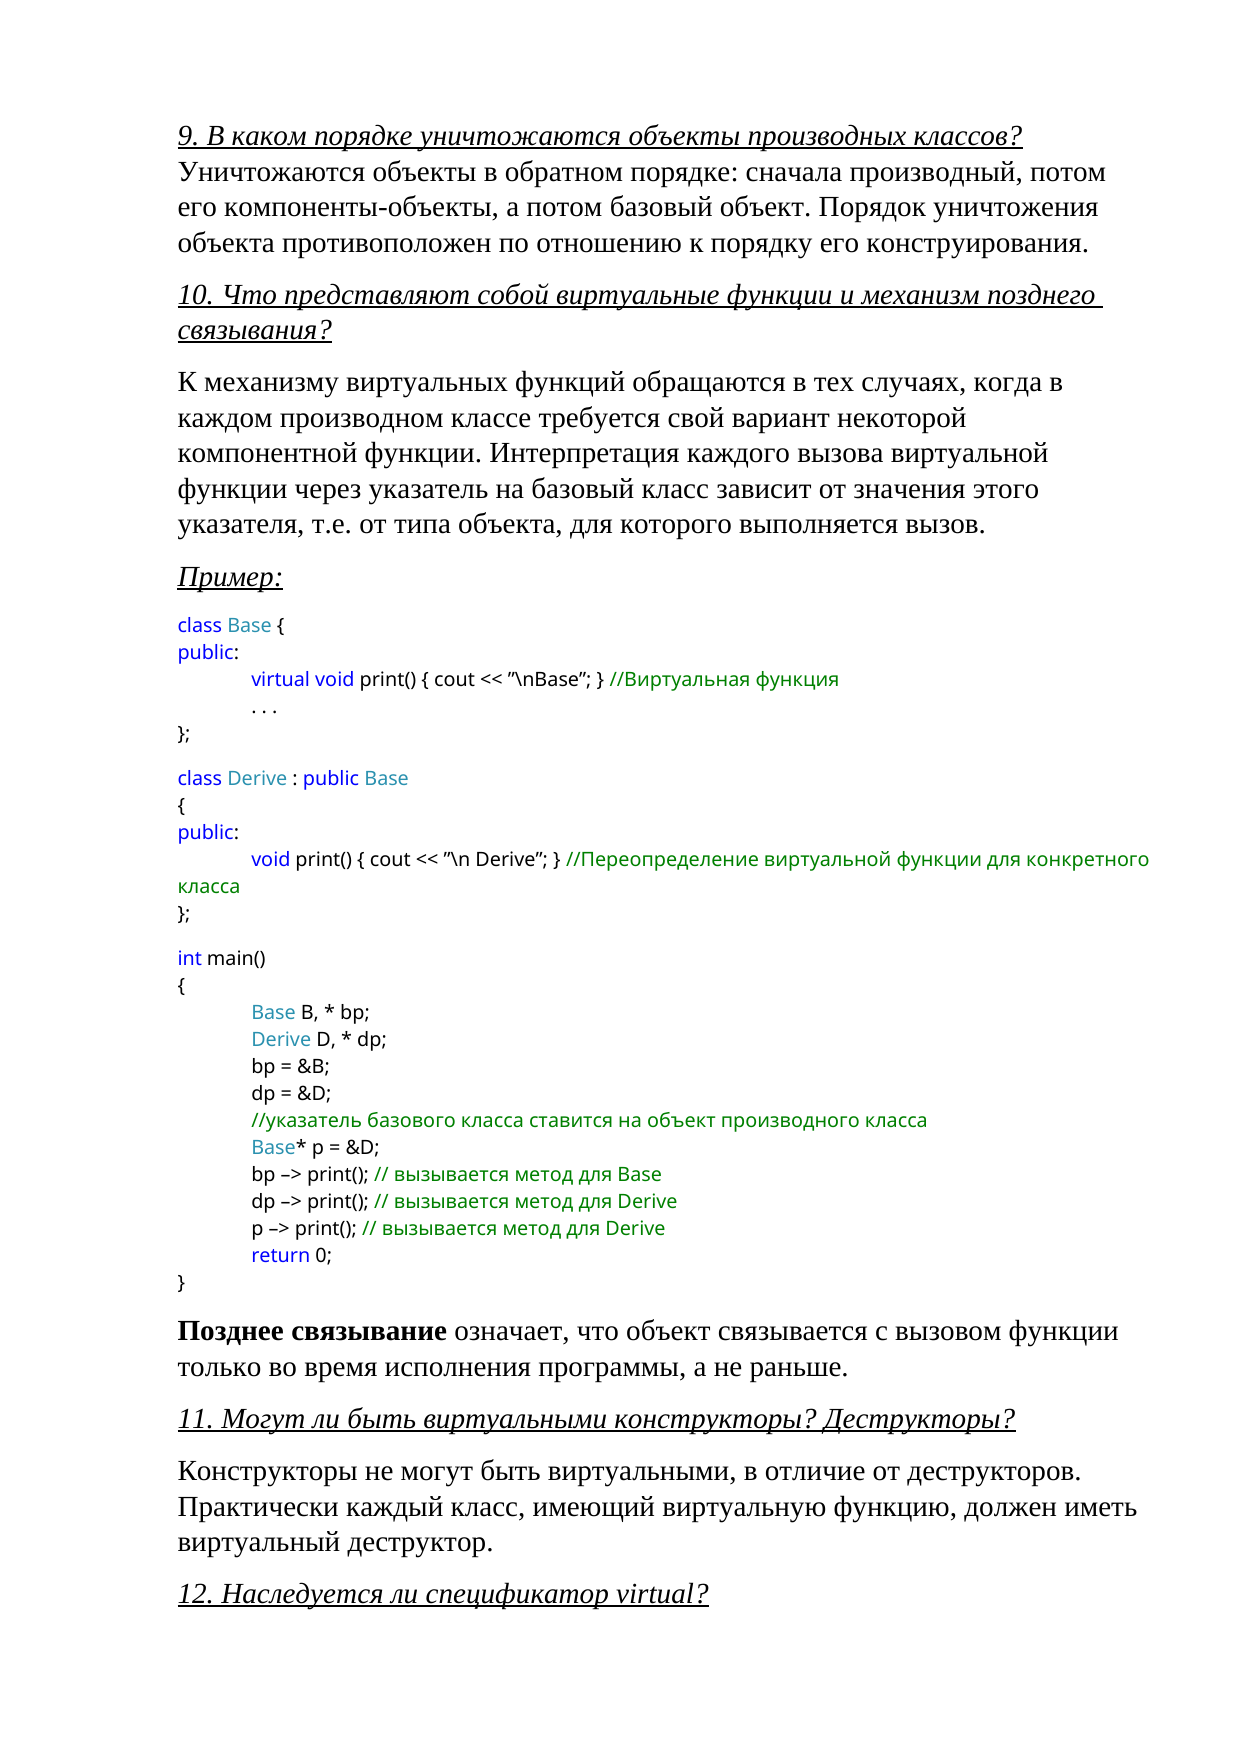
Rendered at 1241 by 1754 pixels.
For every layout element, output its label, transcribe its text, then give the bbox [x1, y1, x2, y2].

text dp –> print(); // вызывается метод для Derive [177, 1187, 1152, 1214]
text int main() [177, 944, 1152, 971]
text public: [177, 638, 1152, 665]
text class Base { [177, 611, 1152, 638]
text dp = &D; [177, 1079, 1152, 1106]
text Base* p = &D; [177, 1133, 1152, 1160]
text return 0; [177, 1241, 1152, 1268]
text Позднее связывание означает, что объект связывается с вызовом функции только во время исполнения программы, а не раньше. [177, 1313, 1152, 1382]
text . . . [177, 692, 1152, 719]
text Base B, * bp; [177, 998, 1152, 1025]
text К механизму виртуальных функций обращаются в тех случаях, когда в каждом производном классе требуется свой вариант некоторой компонентной функции. Интерпретация каждого вызова виртуальной функции через указатель на базовый класс зависит от значения этого указателя, т.е. от типа объекта, для которого выполняется вызов. [177, 364, 1152, 540]
text 11. Могут ли быть виртуальными конструкторы? Деструкторы? [177, 1401, 1152, 1434]
text bp = &B; [177, 1052, 1152, 1079]
text class Derive : public Base [177, 764, 1152, 791]
text } [177, 1268, 1152, 1295]
text }; [177, 719, 1152, 746]
text 9. В каком порядке уничтожаются объекты производных классов? Уничтожаются объекты в обратном порядке: сначала производный, потом его компоненты-объекты, а потом базовый объект. Порядок уничтожения объекта противоположен по отношению к порядку его конструирования. [177, 118, 1152, 258]
text { [177, 791, 1152, 818]
text 10. Что представляют собой виртуальные функции и механизм позднего связывания? [177, 277, 1152, 346]
text }; [177, 899, 1152, 926]
text Конструкторы не могут быть виртуальными, в отличие от деструкторов. Практически каждый класс, имеющий виртуальную функцию, должен иметь виртуальный деструктор. [177, 1453, 1152, 1558]
text p –> print(); // вызывается метод для Derive [177, 1214, 1152, 1241]
text //указатель базового класса ставится на объект производного класса [177, 1106, 1152, 1133]
text { [177, 971, 1152, 998]
text Пример: [177, 559, 1152, 592]
text virtual void print() { cout << ”\nBase”; } //Виртуальная функция [177, 665, 1152, 692]
text Derive D, * dp; [177, 1025, 1152, 1052]
text 12. Наследуется ли спецификатор virtual? [177, 1576, 1152, 1610]
text public: [177, 818, 1152, 845]
text bp –> print(); // вызывается метод для Base [177, 1160, 1152, 1187]
text void print() { cout << ”\n Derive”; } //Переопределение виртуальной функции для конкретного класса [177, 845, 1152, 899]
